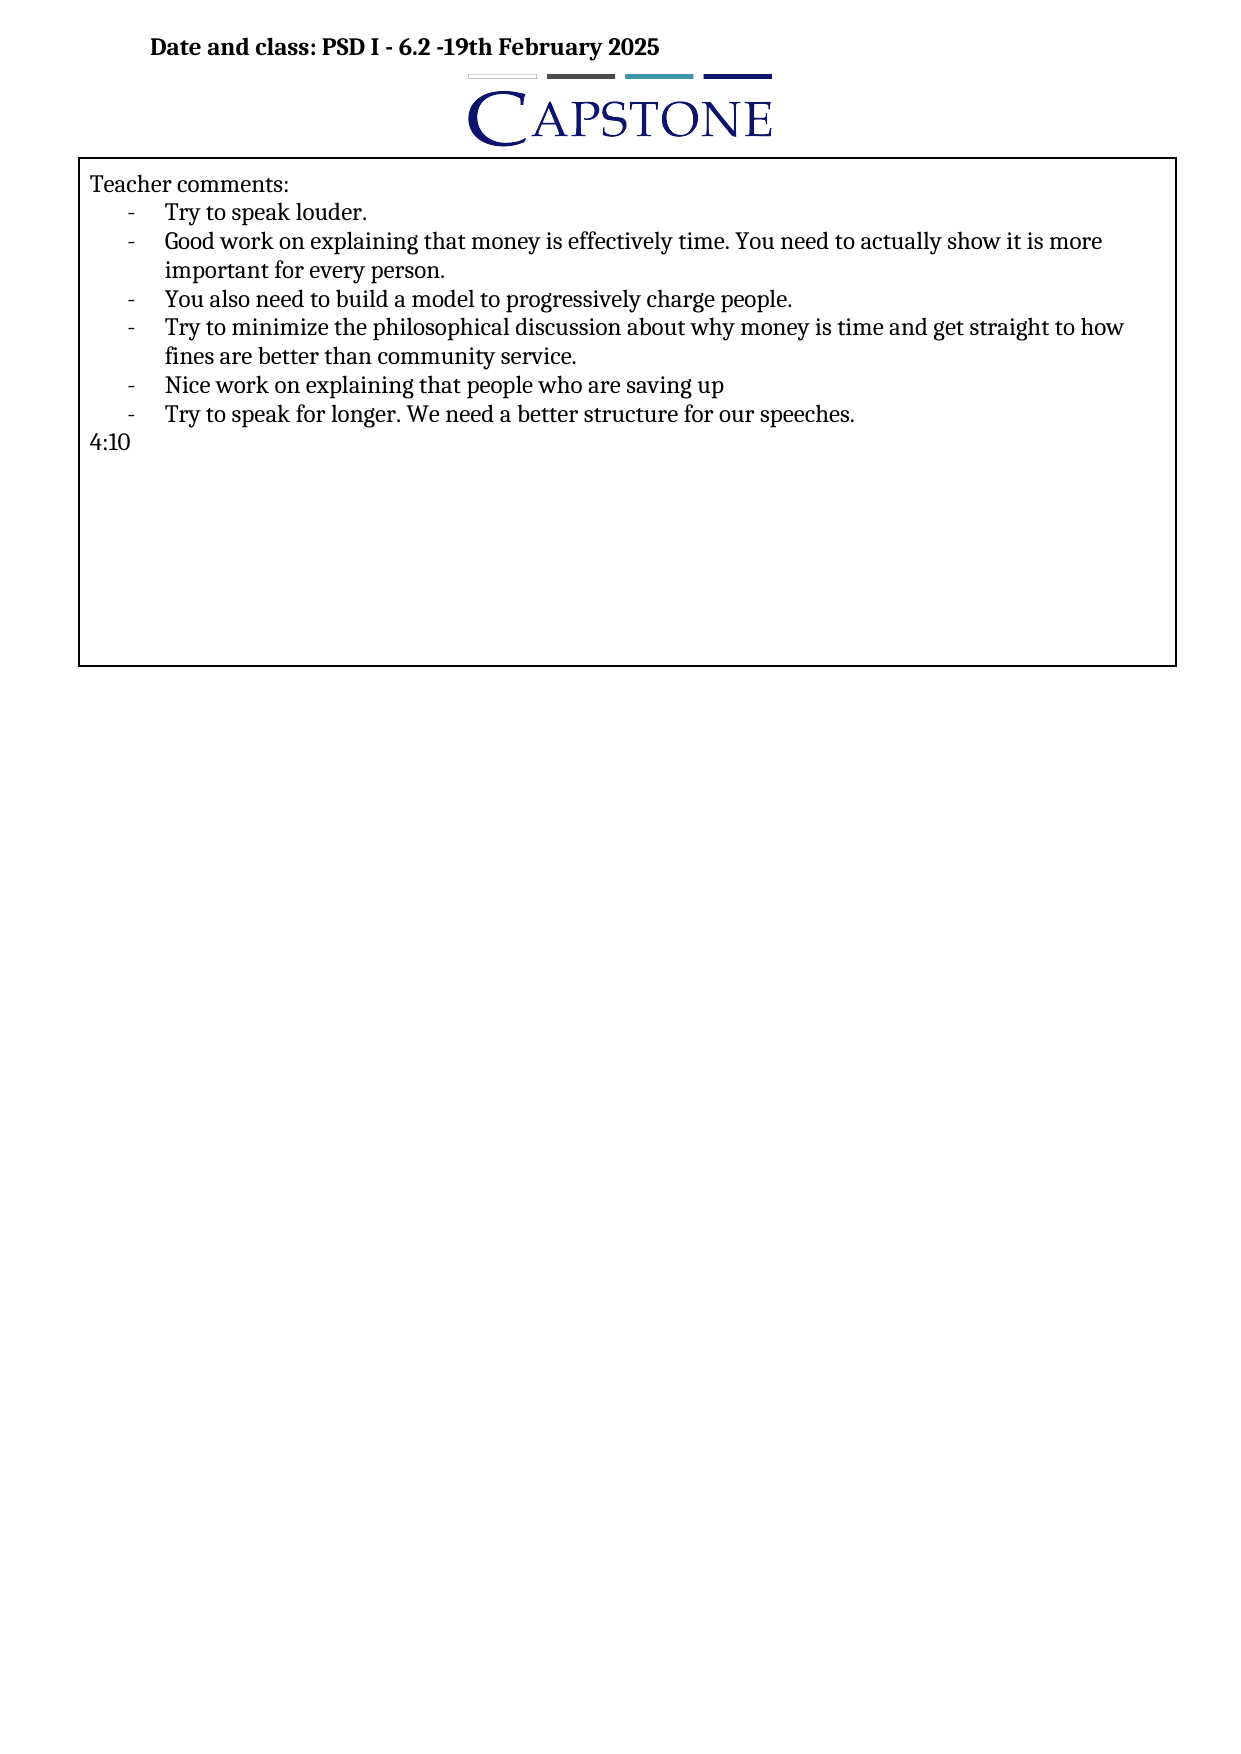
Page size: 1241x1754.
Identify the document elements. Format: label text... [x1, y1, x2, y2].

table_cell Teacher comments: Try to speak louder. Good work on explaining that money is effectively time. You need to actually show it is more important for every person. You also need to build a model to progressively charge people. Try to minimize the philosophical discussion about why money is time and get straight to how fines are better than community service. Nice work on explaining that people who are saving up Try to speak for longer. We need a better structure for our speeches. 4:10 [80, 159, 1175, 665]
picture [460, 66, 781, 153]
